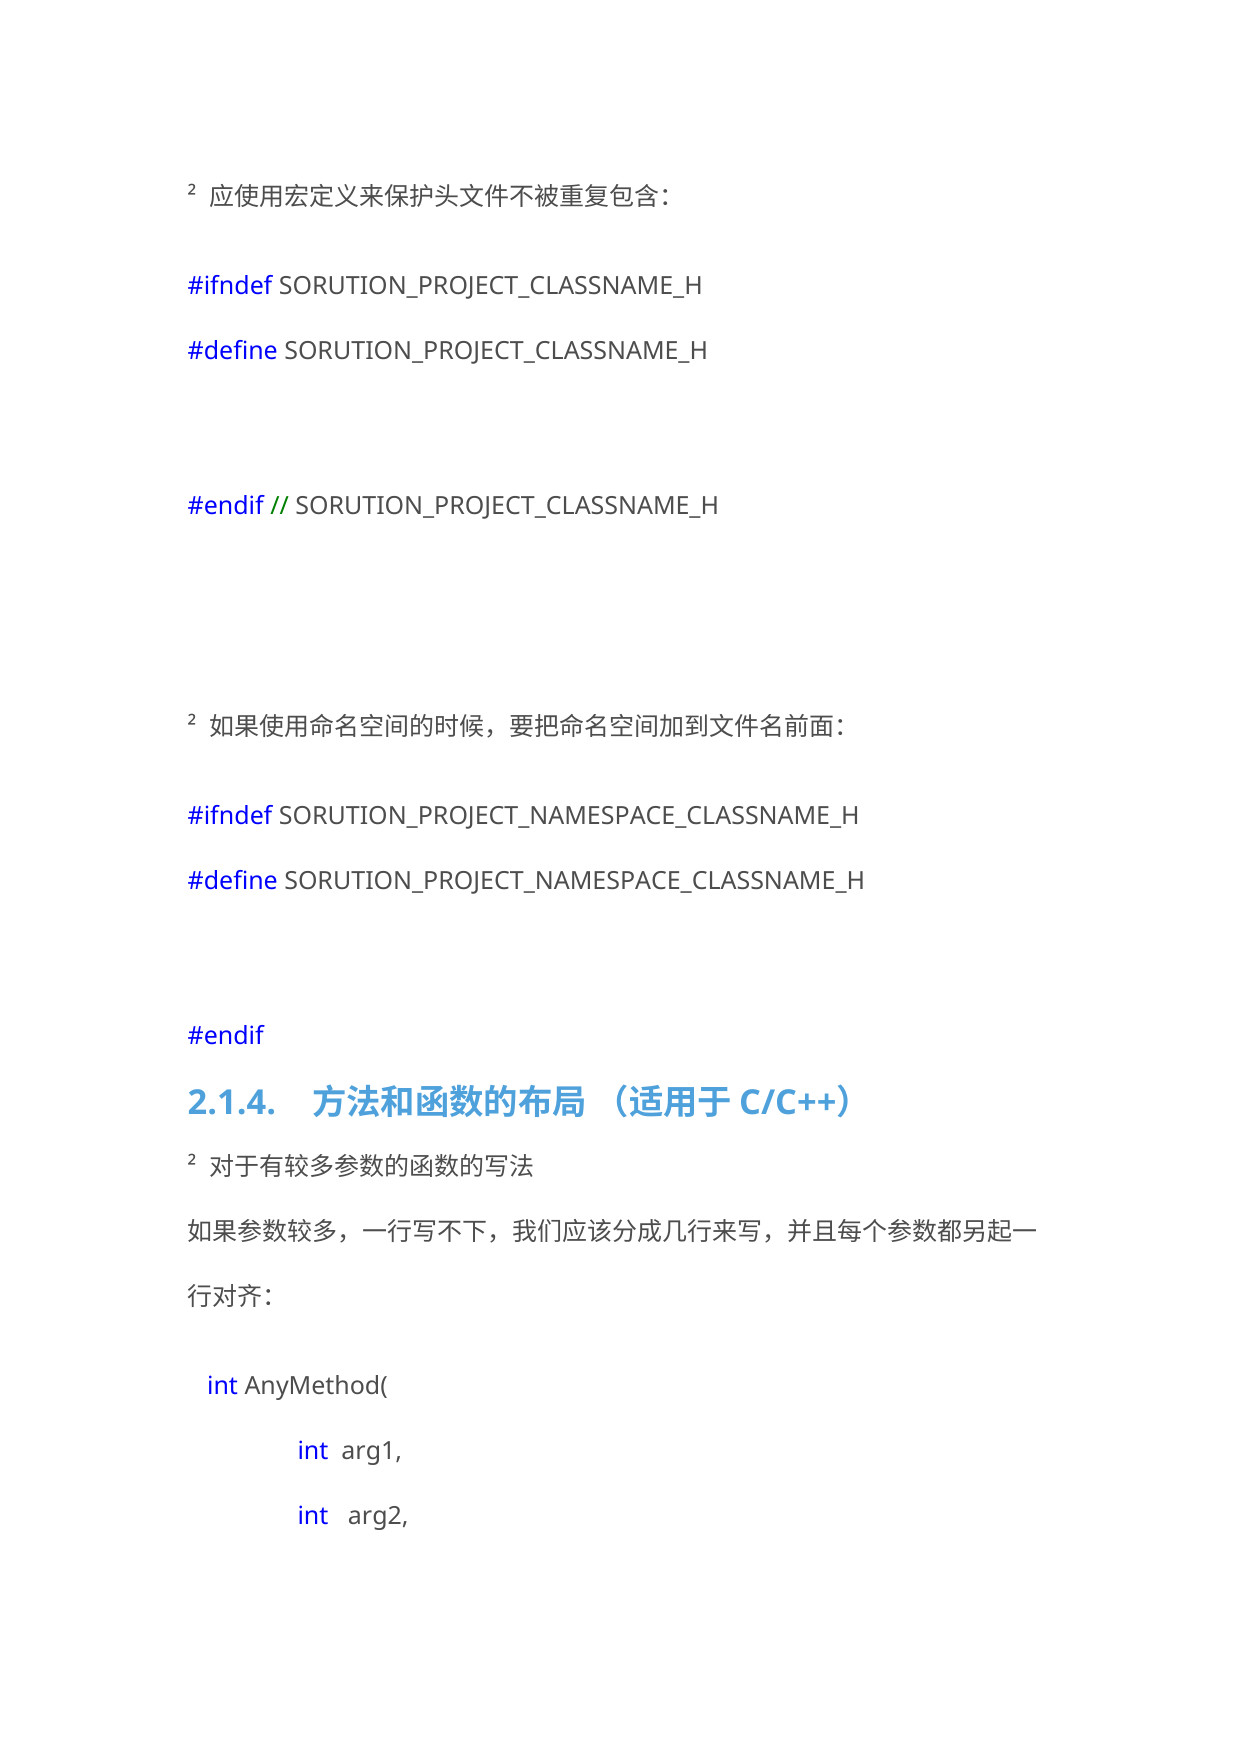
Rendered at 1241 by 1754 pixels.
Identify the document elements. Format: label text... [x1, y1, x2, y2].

text #define SORUTION_PROJECT_CLASSNAME_H [187, 317, 1053, 382]
text int arg2, [187, 1482, 1053, 1547]
text #endif // SORUTION_PROJECT_CLASSNAME_H [187, 472, 1053, 537]
text #define SORUTION_PROJECT_NAMESPACE_CLASSNAME_H [187, 847, 1053, 912]
text int arg1, [187, 1417, 1053, 1482]
text #endif [187, 1002, 1053, 1067]
text #ifndef SORUTION_PROJECT_CLASSNAME_H [187, 252, 1053, 317]
text 2.1.4. 方法和函数的布局 （适用于C/C++） [187, 1067, 1053, 1132]
text ² 对于有较多参数的函数的写法 [187, 1132, 1053, 1197]
text ² 如果使用命名空间的时候，要把命名空间加到文件名前面： [187, 692, 1053, 757]
text 如果参数较多，一行写不下，我们应该分成几行来写，并且每个参数都另起一行对齐： [187, 1197, 1053, 1327]
text #ifndef SORUTION_PROJECT_NAMESPACE_CLASSNAME_H [187, 782, 1053, 847]
text ² 应使用宏定义来保护头文件不被重复包含： [187, 162, 1053, 227]
text int AnyMethod( [187, 1352, 1053, 1417]
